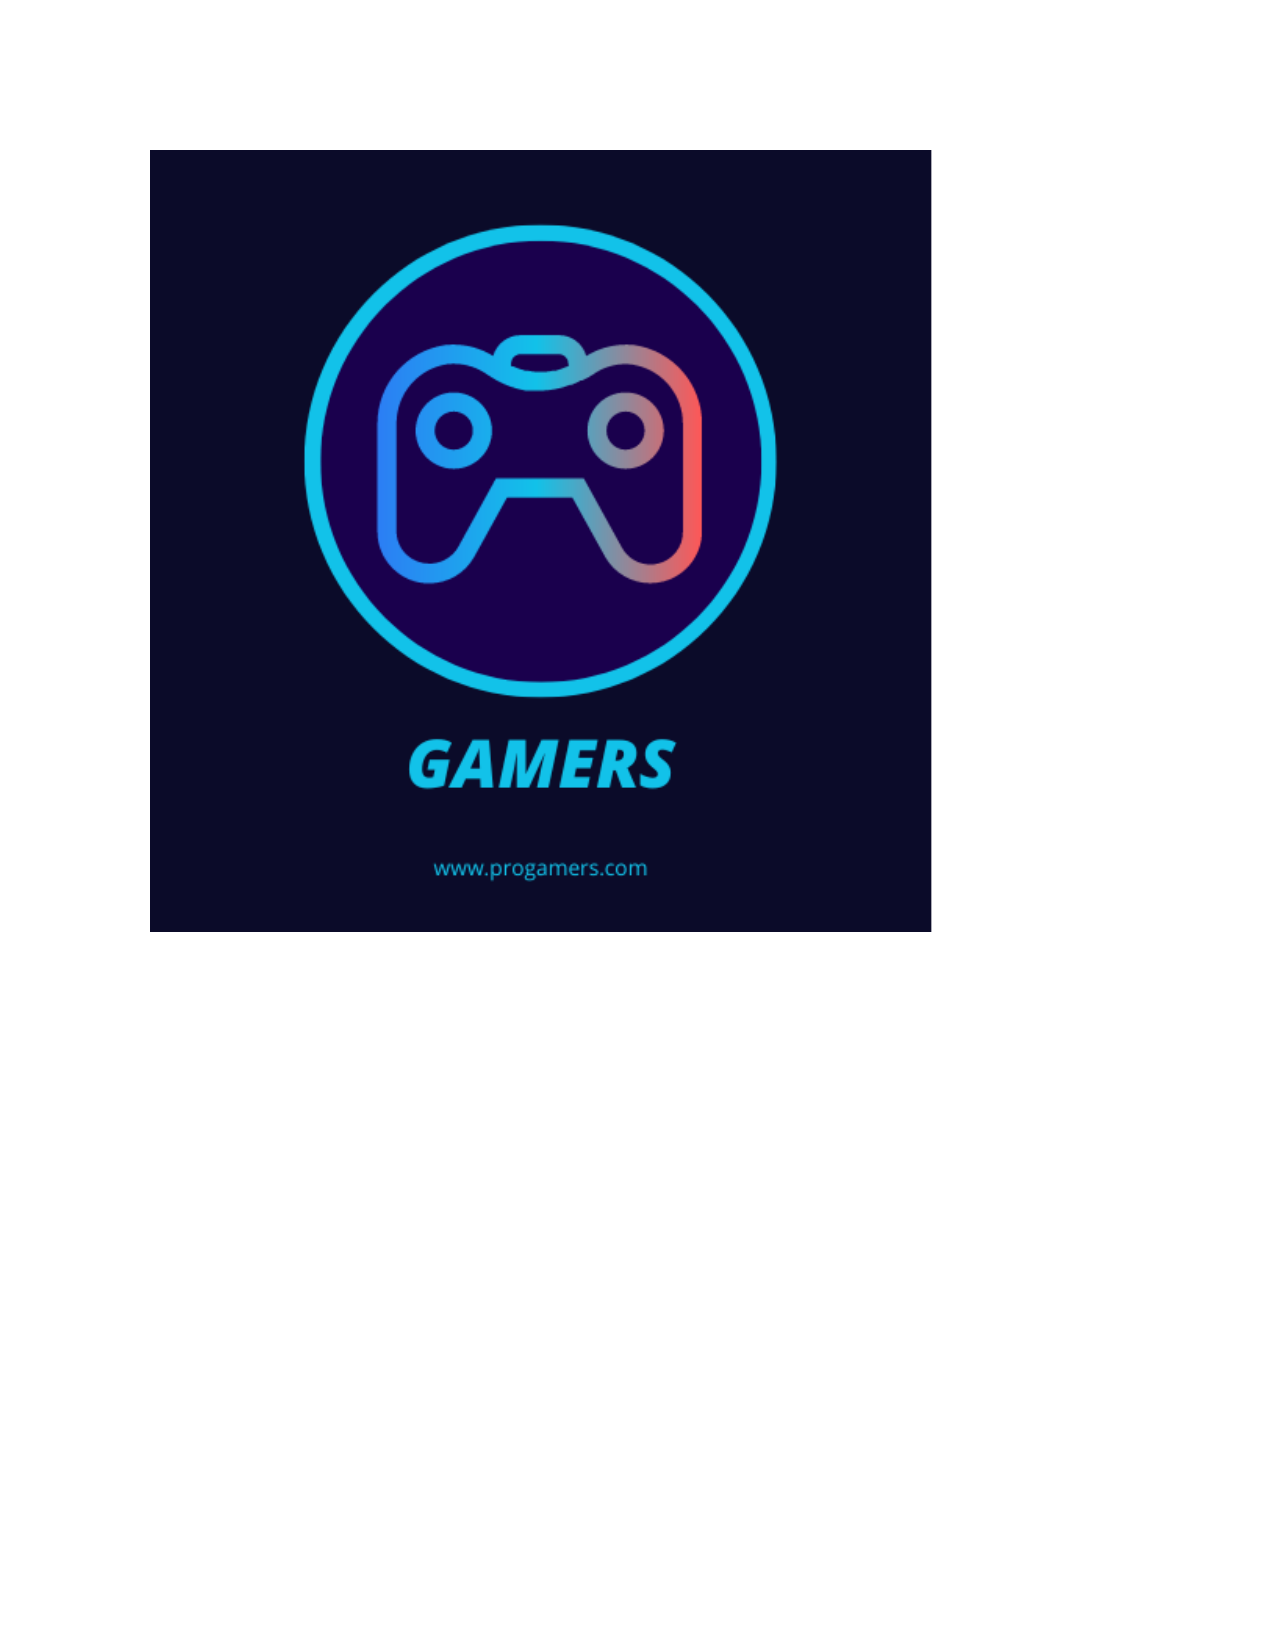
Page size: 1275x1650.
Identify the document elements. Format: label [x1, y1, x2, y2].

picture [150, 150, 932, 932]
